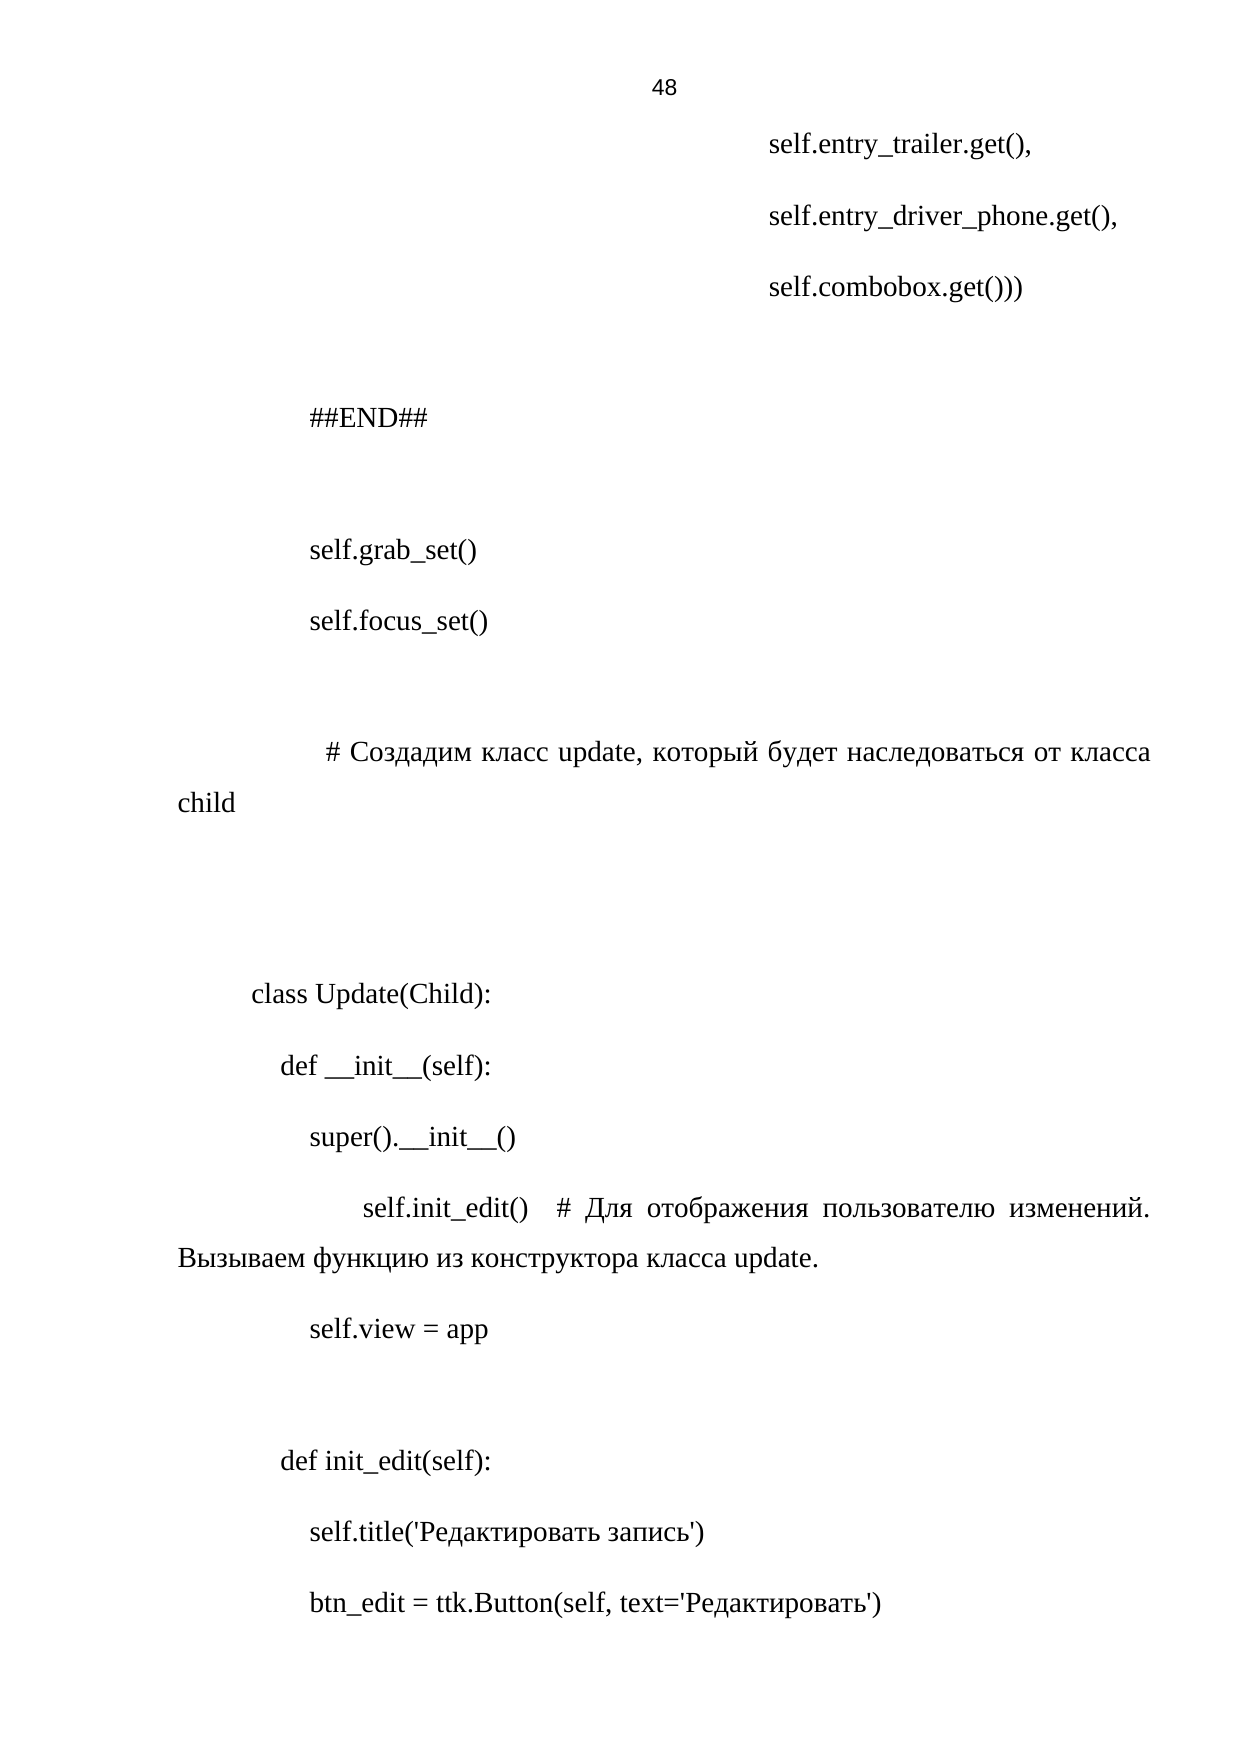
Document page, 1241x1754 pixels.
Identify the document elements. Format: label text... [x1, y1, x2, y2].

list self.entry_trailer.get(), [177, 127, 1152, 160]
list self.focus_set() [177, 603, 1152, 636]
list self.combobox.get())) [177, 269, 1152, 302]
list ##END## [177, 400, 1152, 434]
list self.init_edit() # Для отображения пользователю изменений. Вызываем функцию из конструктора класса update. [177, 1190, 1152, 1274]
list def __init__(self): [177, 1048, 1152, 1081]
list class Update(Child): [177, 976, 1152, 1010]
list def init_edit(self): [177, 1443, 1152, 1476]
list self.entry_driver_phone.get(), [177, 198, 1152, 231]
list self.view = app [177, 1311, 1152, 1345]
list self.grab_set() [177, 532, 1152, 565]
list btn_edit = ttk.Button(self, text='Редактировать') [177, 1585, 1152, 1619]
list self.title('Редактировать запись') [177, 1514, 1152, 1547]
list # Создадим класс update, который будет наследоваться от класса child [177, 734, 1152, 818]
list super().__init__() [177, 1119, 1152, 1152]
